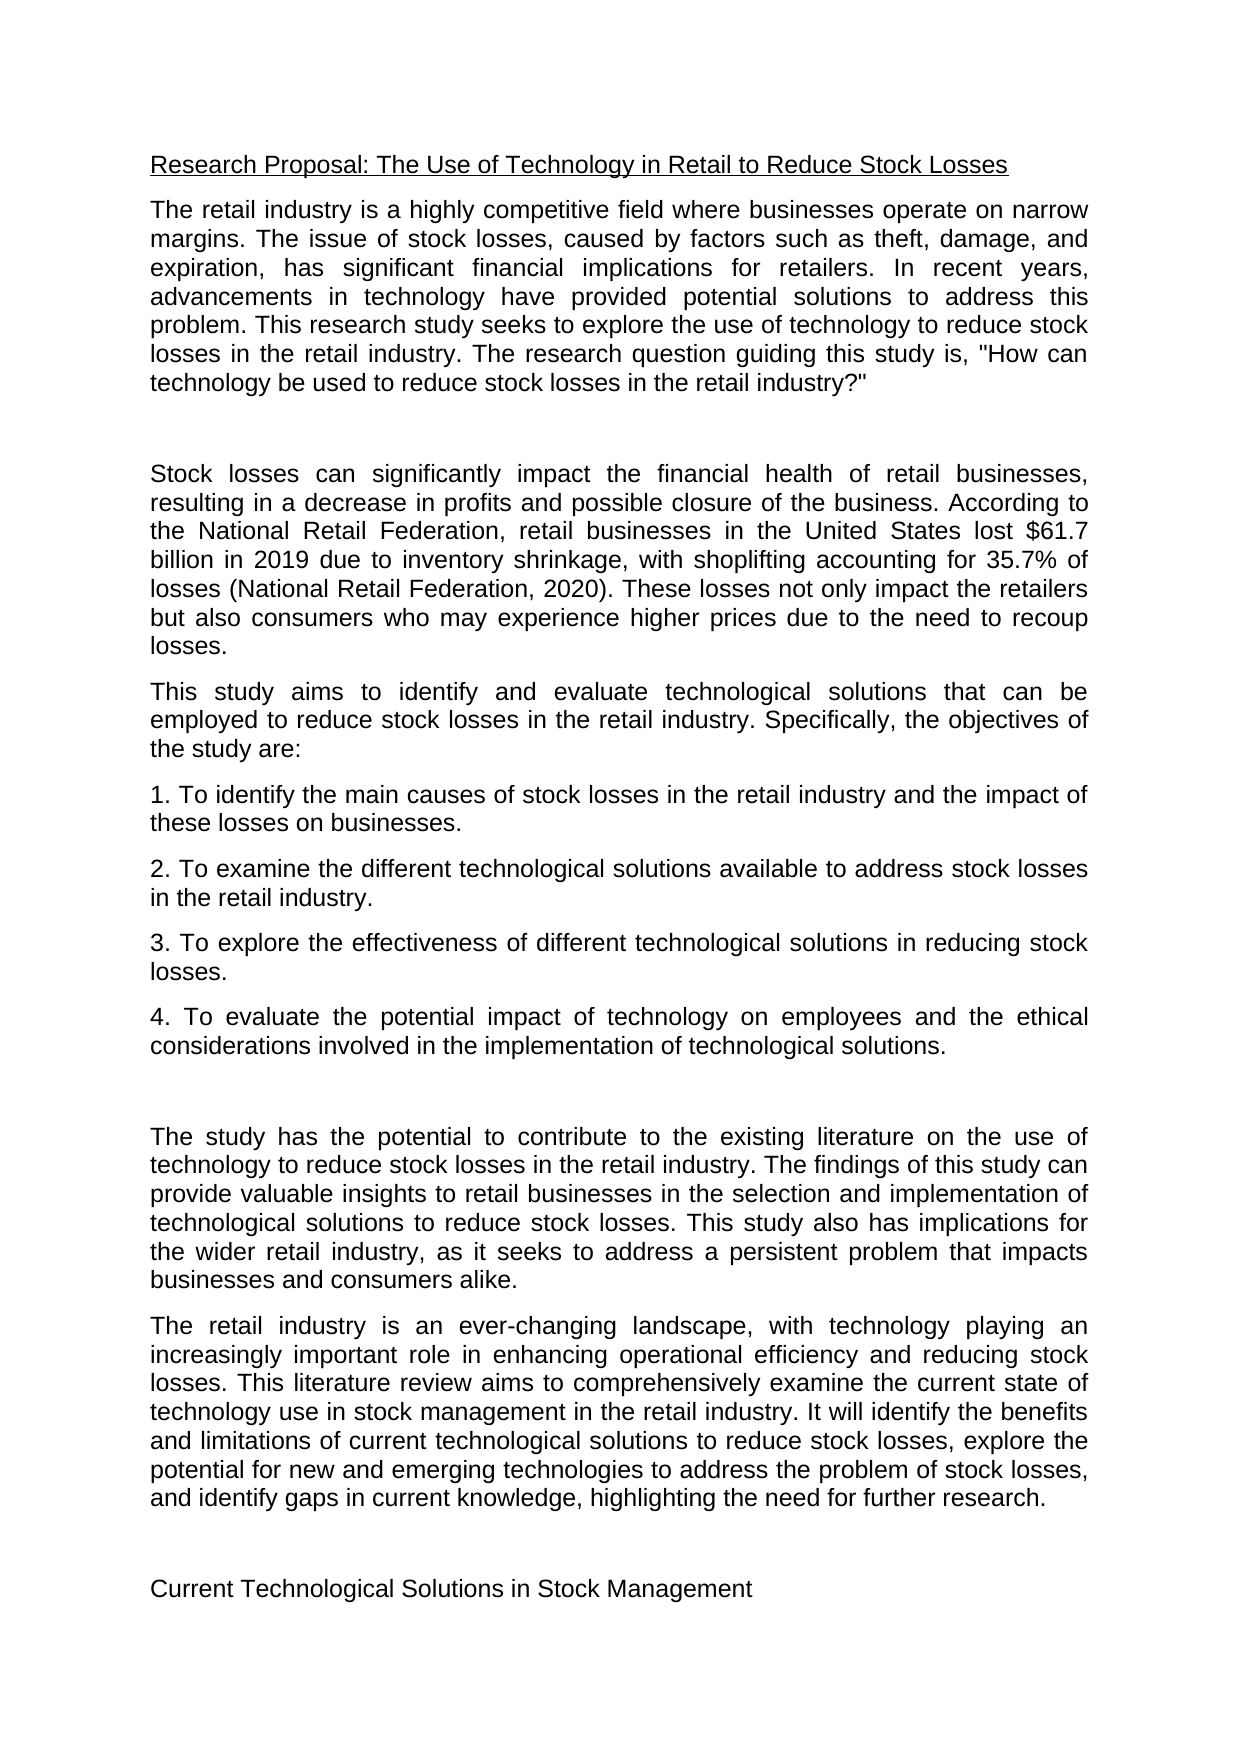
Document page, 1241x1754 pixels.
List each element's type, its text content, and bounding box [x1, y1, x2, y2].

text Current Technological Solutions in Stock Management [150, 1574, 1090, 1603]
text 3. To explore the effectiveness of different technological solutions in reducing stock losses. [150, 928, 1090, 985]
text Stock losses can significantly impact the financial health of retail businesses, resulting in a decrease in profits and possible closure of the business. According to the National Retail Federation, retail businesses in the United States lost $61.7 billion in 2019 due to inventory shrinkage, with shoplifting accounting for 35.7% of losses (National Retail Federation, 2020). These losses not only impact the retailers but also consumers who may experience higher prices due to the need to recoup losses. [150, 459, 1090, 660]
text 2. To examine the different technological solutions available to address stock losses in the retail industry. [150, 854, 1090, 911]
text 4. To evaluate the potential impact of technology on employees and the ethical considerations involved in the implementation of technological solutions. [150, 1002, 1090, 1059]
text The retail industry is a highly competitive field where businesses operate on narrow margins. The issue of stock losses, caused by factors such as theft, damage, and expiration, has significant financial implications for retailers. In recent years, advancements in technology have provided potential solutions to address this problem. This research study seeks to explore the use of technology to reduce stock losses in the retail industry. The research question guiding this study is, "How can technology be used to reduce stock losses in the retail industry?" [150, 195, 1090, 397]
text 1. To identify the main causes of stock losses in the retail industry and the impact of these losses on businesses. [150, 779, 1090, 837]
text The retail industry is an ever-changing landscape, with technology playing an increasingly important role in enhancing operational efficiency and reducing stock losses. This literature review aims to comprehensively examine the current state of technology use in stock management in the retail industry. It will identify the benefits and limitations of current technological solutions to reduce stock losses, explore the potential for new and emerging technologies to address the problem of stock losses, and identify gaps in current knowledge, highlighting the need for further research. [150, 1311, 1090, 1512]
text Research Proposal: The Use of Technology in Retail to Reduce Stock Losses [150, 150, 1090, 179]
text The study has the potential to contribute to the existing literature on the use of technology to reduce stock losses in the retail industry. The findings of this study can provide valuable insights to retail businesses in the selection and implementation of technological solutions to reduce stock losses. This study also has implications for the wider retail industry, as it seeks to address a persistent problem that impacts businesses and consumers alike. [150, 1122, 1090, 1294]
text This study aims to identify and evaluate technological solutions that can be employed to reduce stock losses in the retail industry. Specifically, the objectives of the study are: [150, 677, 1090, 763]
